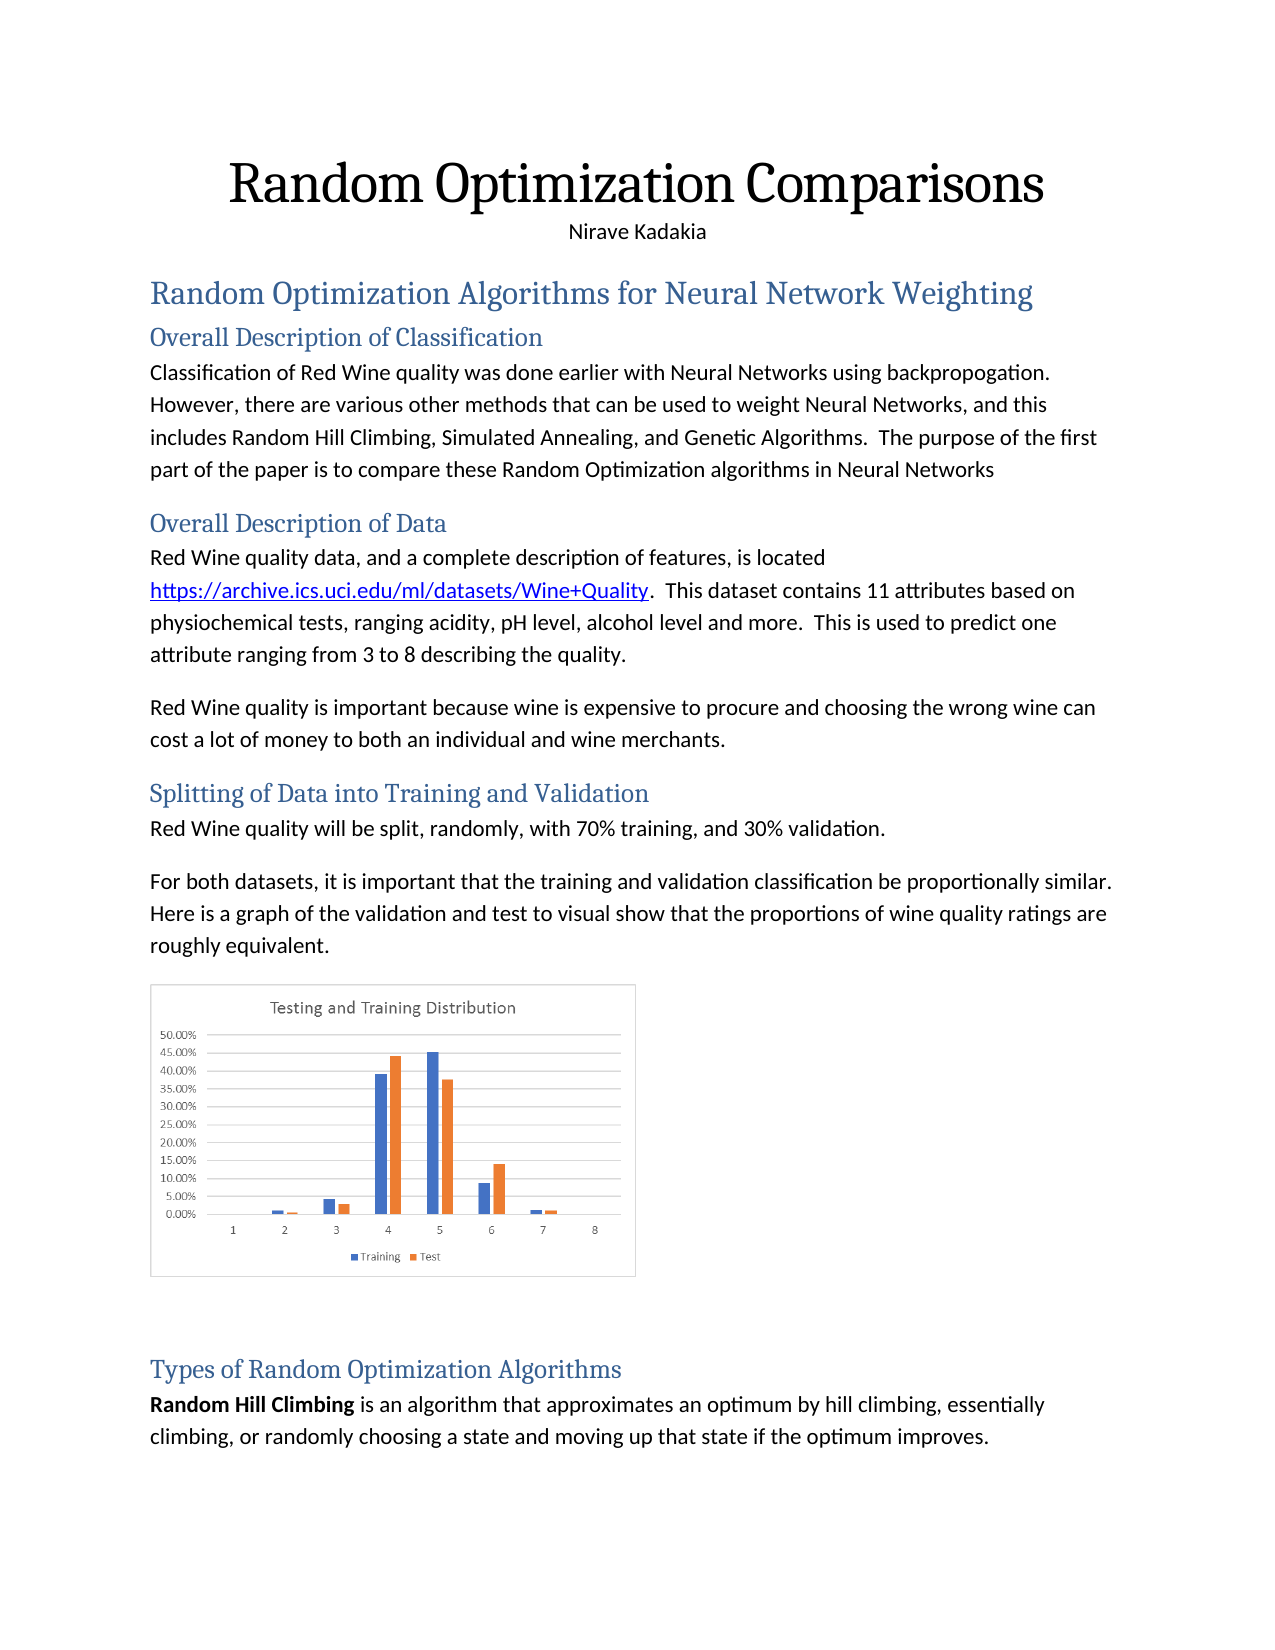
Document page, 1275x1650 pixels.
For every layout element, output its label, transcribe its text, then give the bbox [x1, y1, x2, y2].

text Red Wine quality data, and a complete description of features, is located https://archive.ics.uci.edu/ml/datasets/Wine+Quality. This dataset contains 11 attributes based on physiochemical tests, ranging acidity, pH level, alcohol level and more. This is used to predict one attribute ranging from 3 to 8 describing the quality. [150, 543, 1125, 668]
text Red Wine quality will be split, randomly, with 70% training, and 30% validation. [150, 814, 1125, 842]
text Red Wine quality is important because wine is expensive to procure and choosing the wrong wine can cost a lot of money to both an individual and wine merchants. [150, 693, 1125, 753]
subtitle Overall Description of Classification [150, 322, 1125, 354]
subtitle Random Optimization Algorithms for Neural Network Weighting [150, 274, 1125, 313]
picture [150, 984, 636, 1277]
text Nirave Kadakia [150, 217, 1125, 245]
text Classification of Red Wine quality was done earlier with Neural Networks using backpropogation. However, there are various other methods that can be used to weight Neural Networks, and this includes Random Hill Climbing, Simulated Annealing, and Genetic Algorithms. The purpose of the first part of the paper is to compare these Random Optimization algorithms in Neural Networks [150, 358, 1125, 483]
text For both datasets, it is important that the training and validation classification be proportionally similar. Here is a graph of the validation and test to visual show that the proportions of wine quality ratings are roughly equivalent. [150, 867, 1125, 959]
text Random Hill Climbing is an algorithm that approximates an optimum by hill climbing, essentially climbing, or randomly choosing a state and moving up that state if the optimum improves. [150, 1390, 1125, 1451]
subtitle Types of Random Optimization Algorithms [150, 1354, 1125, 1386]
subtitle Splitting of Data into Training and Validation [150, 778, 1125, 809]
title Random Optimization Comparisons [150, 150, 1125, 217]
subtitle Overall Description of Data [150, 508, 1125, 539]
